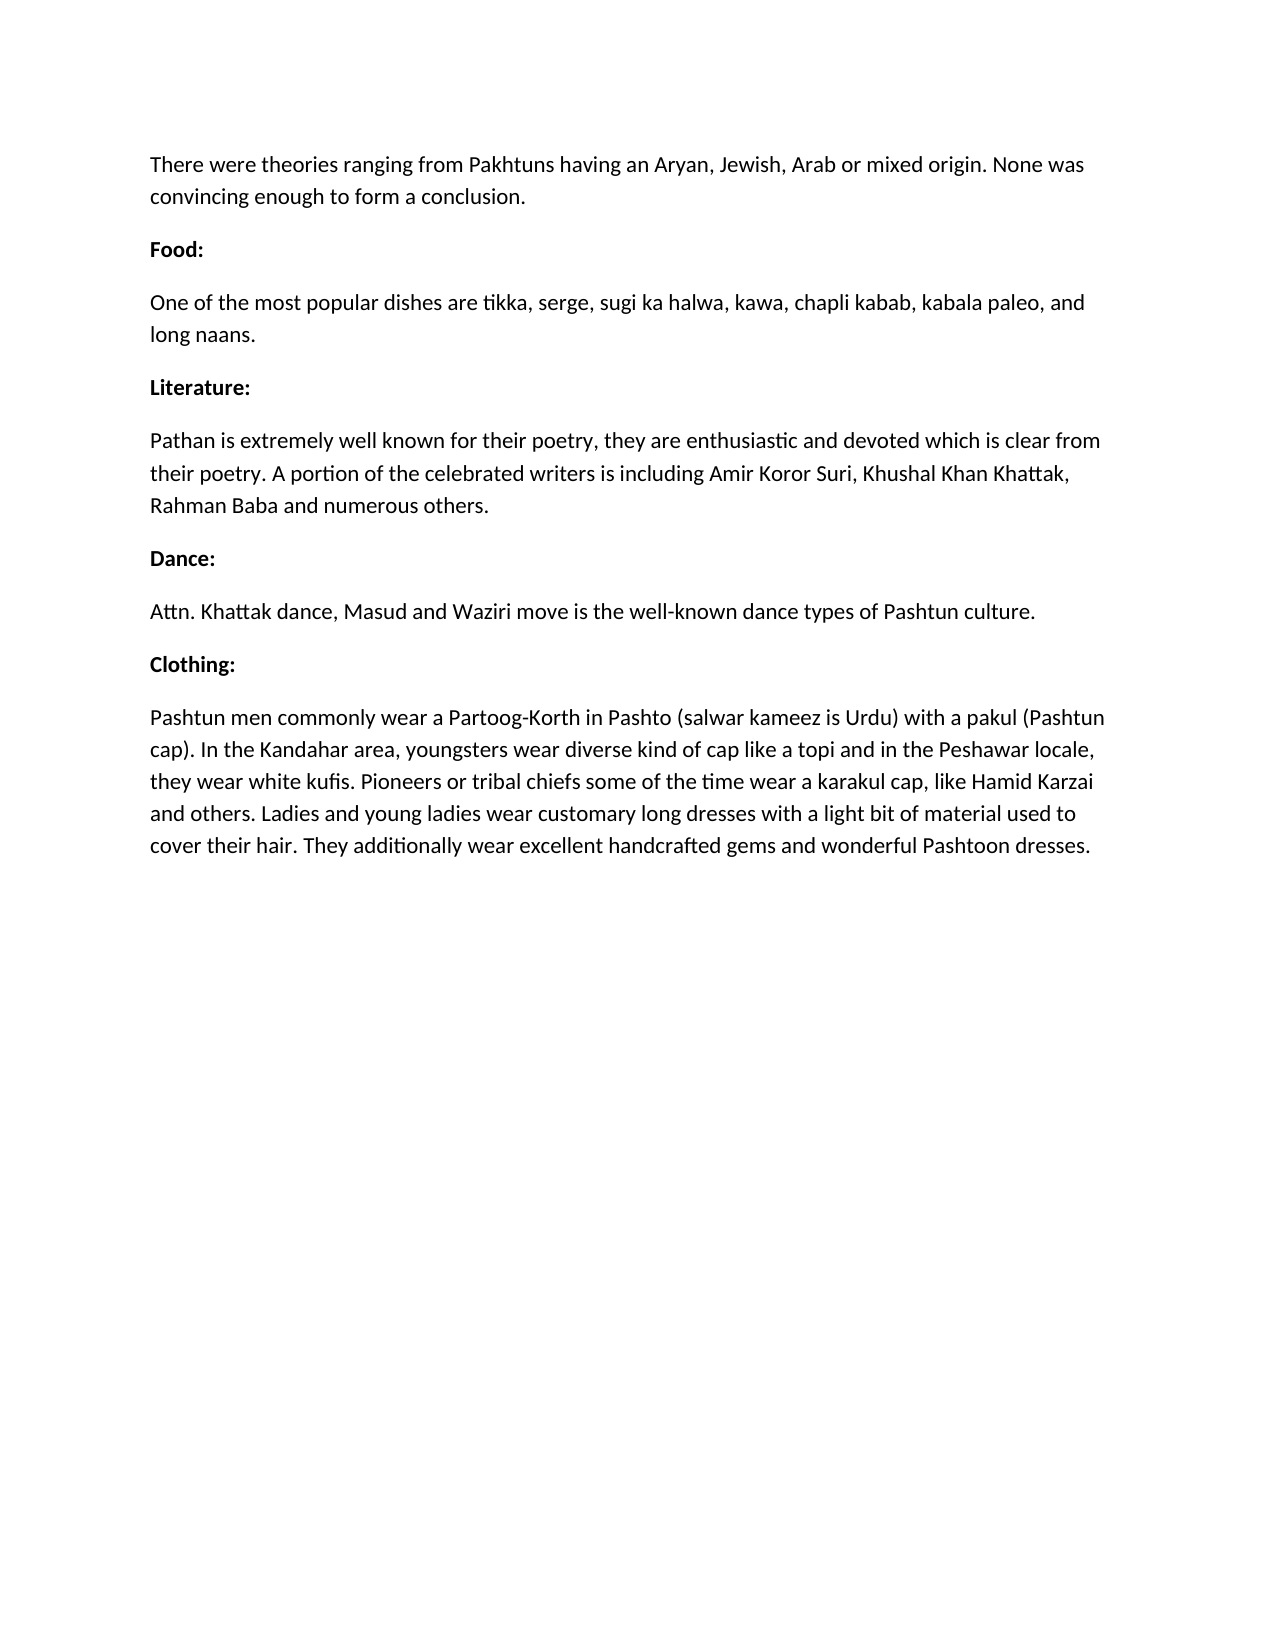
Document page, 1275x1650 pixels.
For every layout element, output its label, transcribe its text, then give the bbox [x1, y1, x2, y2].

text Literature: [150, 373, 1125, 401]
text Pashtun men commonly wear a Partoog-Korth in Pashto (salwar kameez is Urdu) with a pakul (Pashtun cap). In the Kandahar area, youngsters wear diverse kind of cap like a topi and in the Peshawar locale, they wear white kufis. Pioneers or tribal chiefs some of the time wear a karakul cap, like Hamid Karzai and others. Ladies and young ladies wear customary long dresses with a light bit of material used to cover their hair. They additionally wear excellent handcrafted gems and wonderful Pashtoon dresses. [150, 703, 1125, 860]
text Pathan is extremely well known for their poetry, they are enthusiastic and devoted which is clear from their poetry. A portion of the celebrated writers is including Amir Koror Suri, Khushal Khan Khattak, Rahman Baba and numerous others. [150, 426, 1125, 519]
text There were theories ranging from Pakhtuns having an Aryan, Jewish, Arab or mixed origin. None was convincing enough to form a conclusion. [150, 150, 1125, 210]
text Food: [150, 235, 1125, 263]
text One of the most popular dishes are tikka, serge, sugi ka halwa, kawa, chapli kabab, kabala paleo, and long naans. [150, 288, 1125, 348]
text Attn. Khattak dance, Masud and Waziri move is the well-known dance types of Pashtun culture. [150, 597, 1125, 625]
text Clothing: [150, 650, 1125, 678]
text Dance: [150, 544, 1125, 572]
